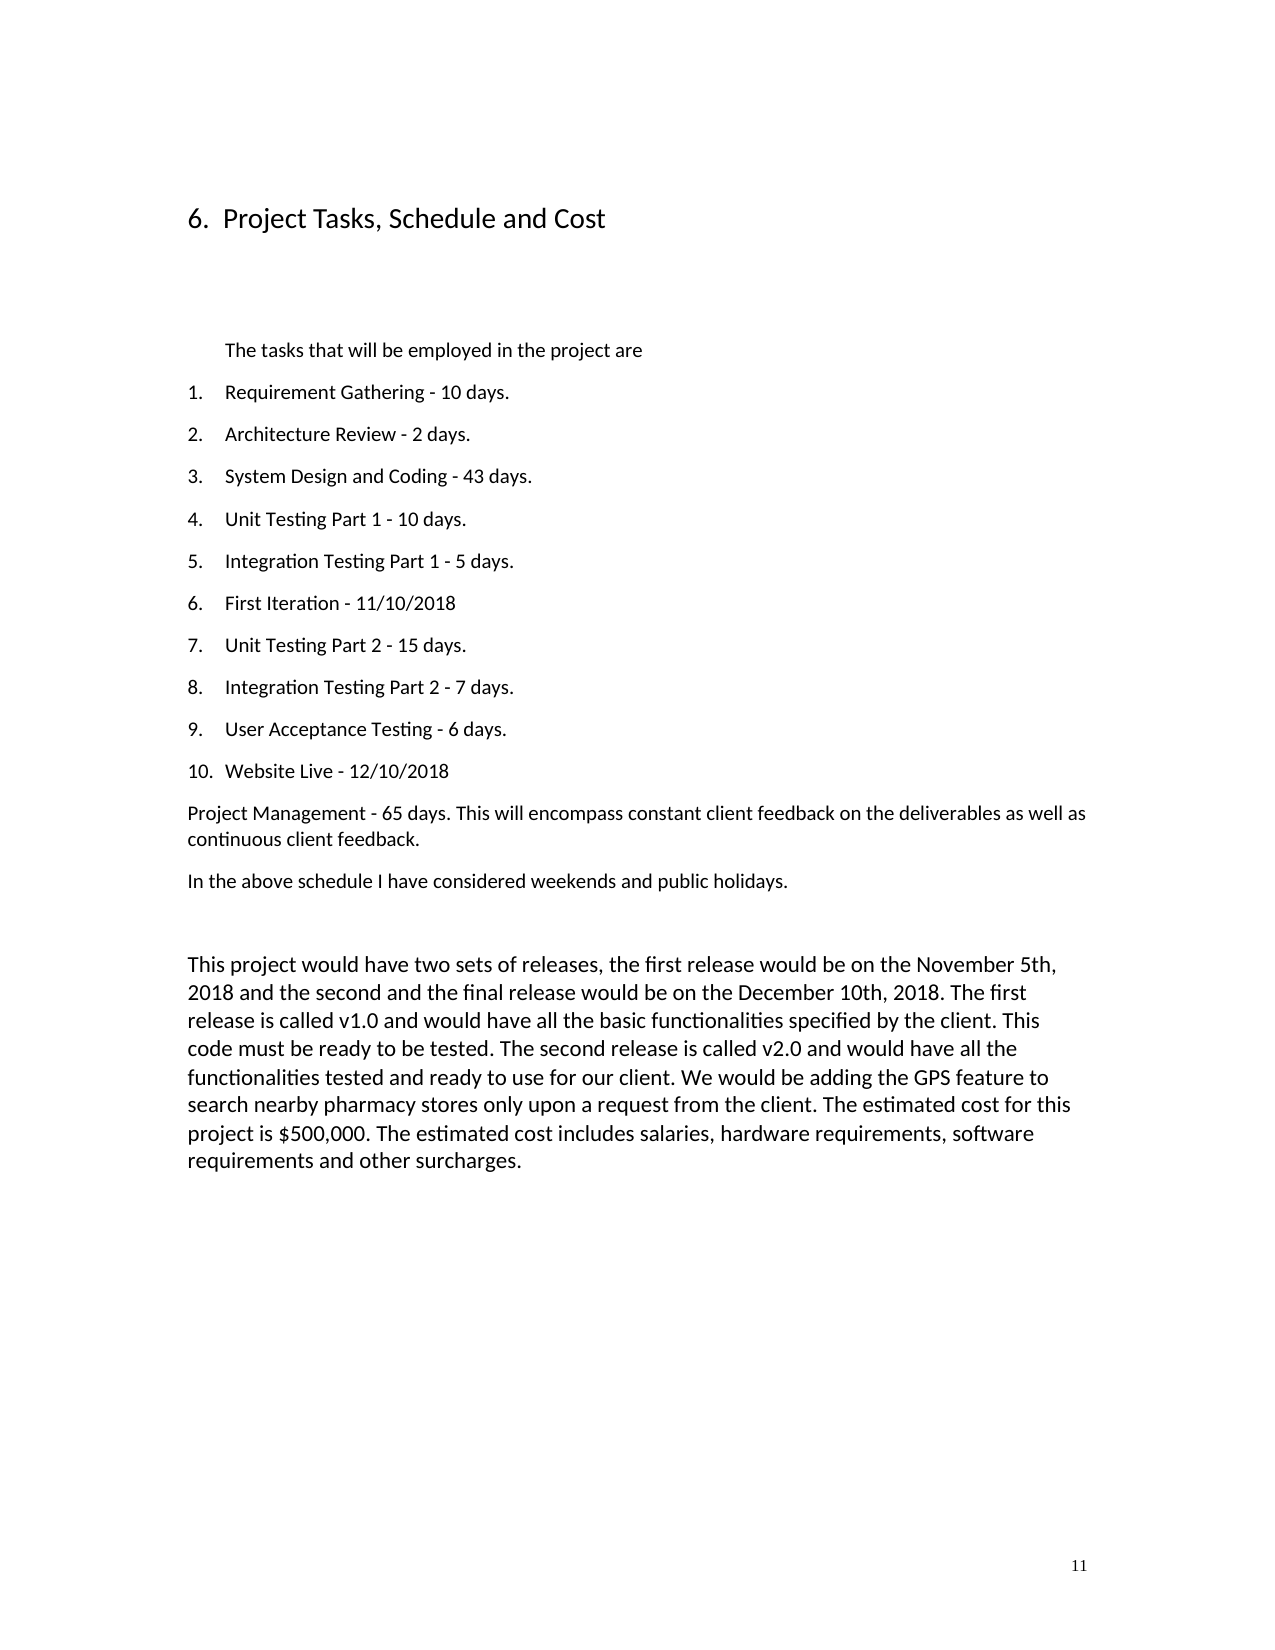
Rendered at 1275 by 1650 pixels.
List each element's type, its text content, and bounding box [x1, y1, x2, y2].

text Project Management - 65 days. This will encompass constant client feedback on the deliverables as well as continuous client feedback. [187, 800, 1087, 851]
list Integration Testing Part 2 - 7 days. [187, 674, 1087, 699]
list User Acceptance Testing - 6 days. [187, 716, 1087, 742]
list Requirement Gathering - 10 days. [187, 379, 1087, 405]
list Integration Testing Part 1 - 5 days. [187, 548, 1087, 573]
list System Design and Coding - 43 days. [187, 464, 1087, 489]
subtitle 6. Project Tasks, Schedule and Cost [187, 200, 1087, 236]
list Website Live - 12/10/2018 [187, 758, 1087, 784]
text This project would have two sets of releases, the first release would be on the November 5th, 2018 and the second and the final release would be on the December 10th, 2018. The first release is called v1.0 and would have all the basic functionalities specified by the client. This code must be ready to be tested. The second release is called v2.0 and would have all the functionalities tested and ready to use for our client. We would be adding the GPS feature to search nearby pharmacy stores only upon a request from the client. The estimated cost for this project is $500,000. The estimated cost includes salaries, hardware requirements, software requirements and other surcharges. [187, 951, 1087, 1175]
list Unit Testing Part 2 - 15 days. [187, 632, 1087, 657]
list Architecture Review - 2 days. [187, 422, 1087, 447]
text In the above schedule I have considered weekends and public holidays. [187, 868, 1087, 893]
list First Iteration - 11/10/2018 [187, 590, 1087, 615]
text The tasks that will be employed in the project are [225, 337, 1087, 363]
list Unit Testing Part 1 - 10 days. [187, 506, 1087, 531]
